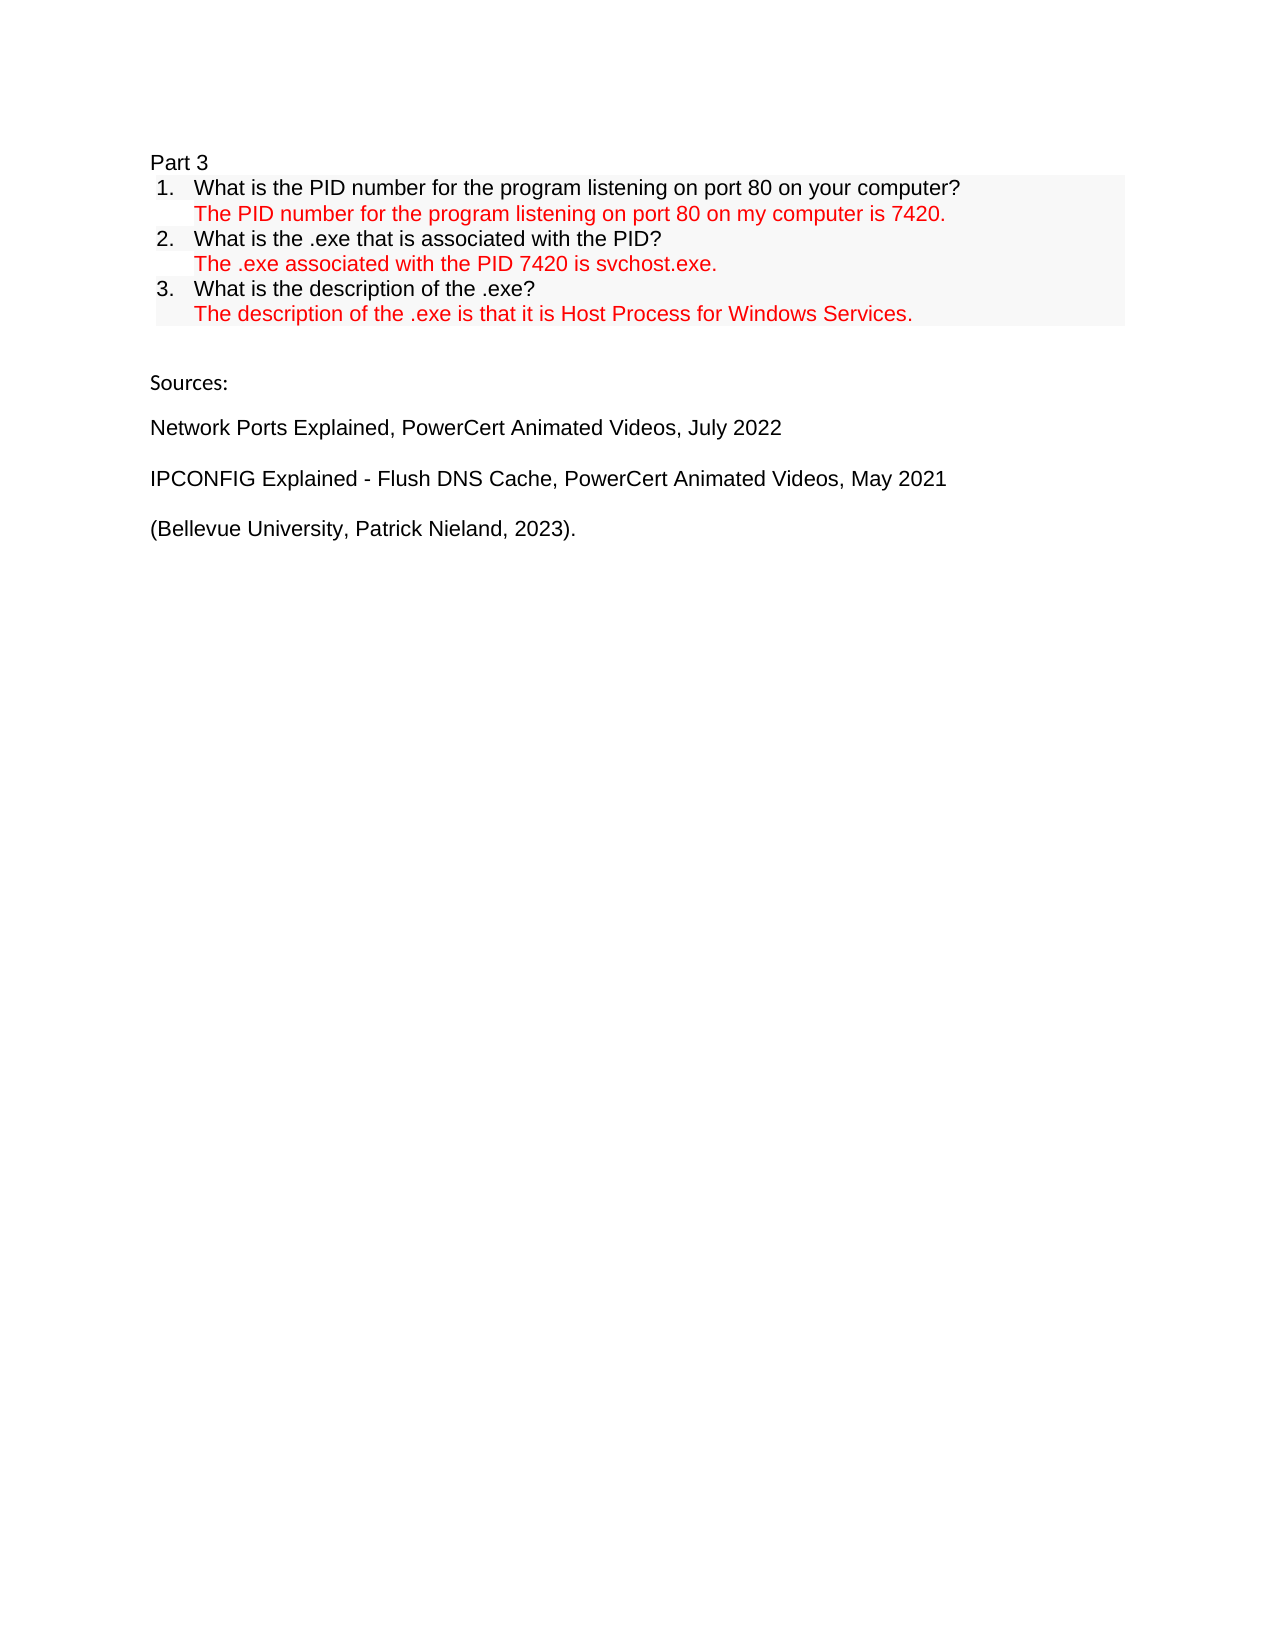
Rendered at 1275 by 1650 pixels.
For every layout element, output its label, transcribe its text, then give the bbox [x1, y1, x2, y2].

text The .exe associated with the PID 7420 is svchost.exe. [194, 251, 1125, 276]
list What is the PID number for the program listening on port 80 on your computer? [156, 175, 1125, 200]
text IPCONFIG Explained - Flush DNS Cache, PowerCert Animated Videos, May 2021 [150, 466, 1125, 491]
list What is the .exe that is associated with the PID? [156, 226, 1125, 251]
text Sources: [150, 368, 1125, 396]
text Part 3 [150, 150, 1125, 175]
list What is the description of the .exe? The description of the .exe is that it is Host Process for Windows Services. [156, 276, 1125, 326]
text (Bellevue University, Patrick Nieland, 2023). [150, 516, 1125, 541]
text Network Ports Explained, PowerCert Animated Videos, July 2022 [150, 415, 1125, 440]
text The PID number for the program listening on port 80 on my computer is 7420. [194, 200, 1125, 226]
